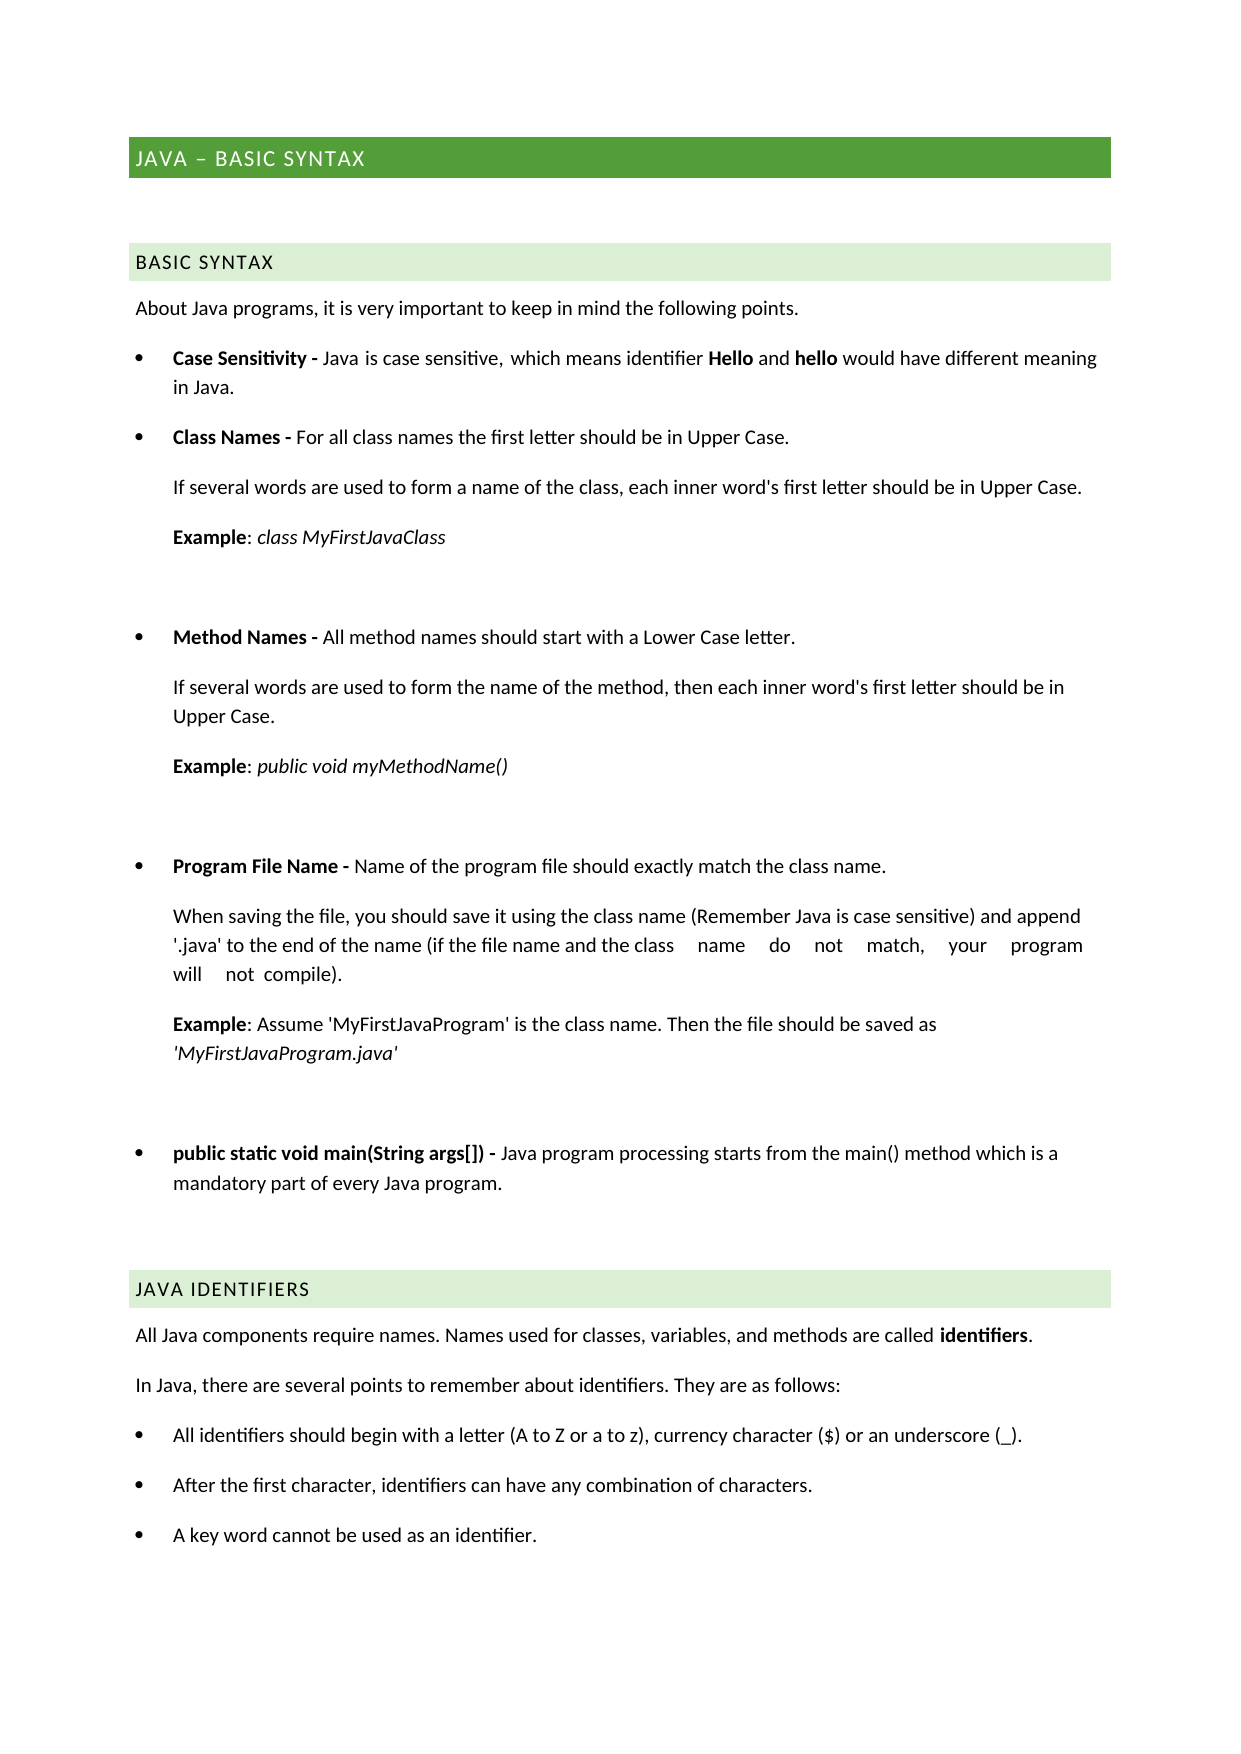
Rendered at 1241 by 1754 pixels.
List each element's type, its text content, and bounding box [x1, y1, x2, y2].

subtitle Basic Syntax [135, 249, 1105, 274]
text Example: public void myMethodName() [173, 753, 1105, 778]
text If several words are used to form a name of the class, each inner word's first letter should be in Upper Case. [173, 474, 1105, 499]
list Program File Name - Name of the program file should exactly match the class name. [135, 853, 1105, 878]
list After the first character, identifiers can have any combination of characters. [135, 1472, 1105, 1497]
list A key word cannot be used as an identifier. [135, 1522, 1105, 1547]
subtitle Java – Basic Syntax [135, 144, 1105, 172]
text All Java components require names. Names used for classes, variables, and methods are called identifiers. [135, 1322, 1105, 1347]
text When saving the file, you should save it using the class name (Remember Java is case sensitive) and append '.java' to the end of the name (if the file name and the class name do not match, your program will not compile). [173, 903, 1105, 987]
list All identifiers should begin with a letter (A to Z or a to z), currency character ($) or an underscore (_). [135, 1422, 1105, 1447]
list Case Sensitivity - Java is case sensitive, which means identifier Hello and hello would have different meaning in Java. [135, 345, 1105, 399]
text If several words are used to form the name of the method, then each inner word's first letter should be in Upper Case. [173, 674, 1105, 728]
text About Java programs, it is very important to keep in mind the following points. [135, 295, 1105, 320]
list Method Names - All method names should start with a Lower Case letter. [135, 624, 1105, 649]
subtitle Java Identifiers [135, 1276, 1105, 1301]
text Example: class MyFirstJavaClass [173, 524, 1105, 549]
list public static void main(String args[]) - Java program processing starts from the main() method which is a mandatory part of every Java program. [135, 1141, 1105, 1195]
text In Java, there are several points to remember about identifiers. They are as follows: [135, 1372, 1105, 1397]
text Example: Assume 'MyFirstJavaProgram' is the class name. Then the file should be saved as 'MyFirstJavaProgram.java' [173, 1011, 1105, 1066]
list Class Names - For all class names the first letter should be in Upper Case. [135, 424, 1105, 449]
